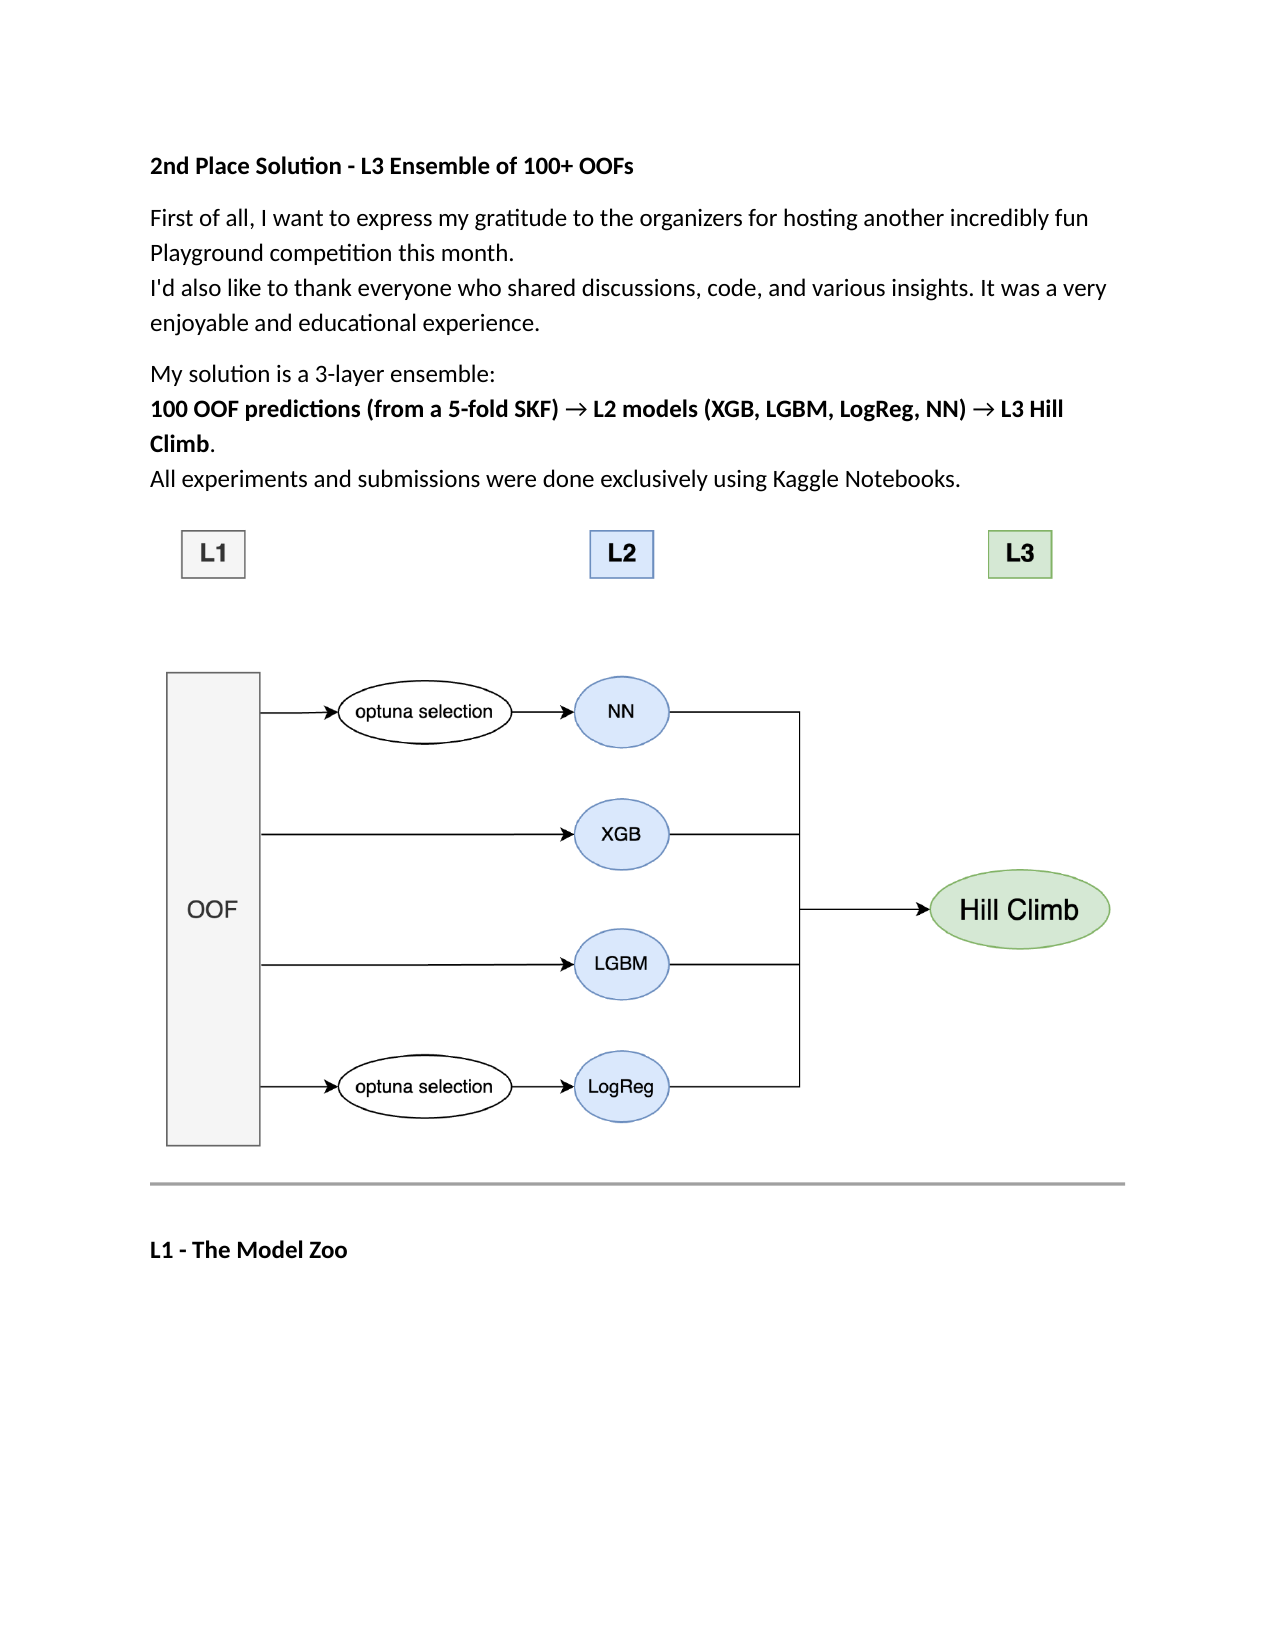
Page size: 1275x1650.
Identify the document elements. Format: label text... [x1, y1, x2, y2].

picture [150, 515, 1125, 1162]
text First of all, I want to express my gratitude to the organizers for hosting another incredibly fun Playground competition this month. I'd also like to thank everyone who shared discussions, code, and various insights. It was a very enjoyable and educational experience. [150, 202, 1125, 337]
text My solution is a 3-layer ensemble: 100 OOF predictions (from a 5-fold SKF) → L2 models (XGB, LGBM, LogReg, NN) → L3 Hill Climb. All experiments and submissions were done exclusively using Kaggle Notebooks. [150, 358, 1125, 494]
text L1 - The Model Zoo [150, 1234, 1125, 1264]
text 2nd Place Solution - L3 Ensemble of 100+ OOFs [150, 150, 1125, 181]
